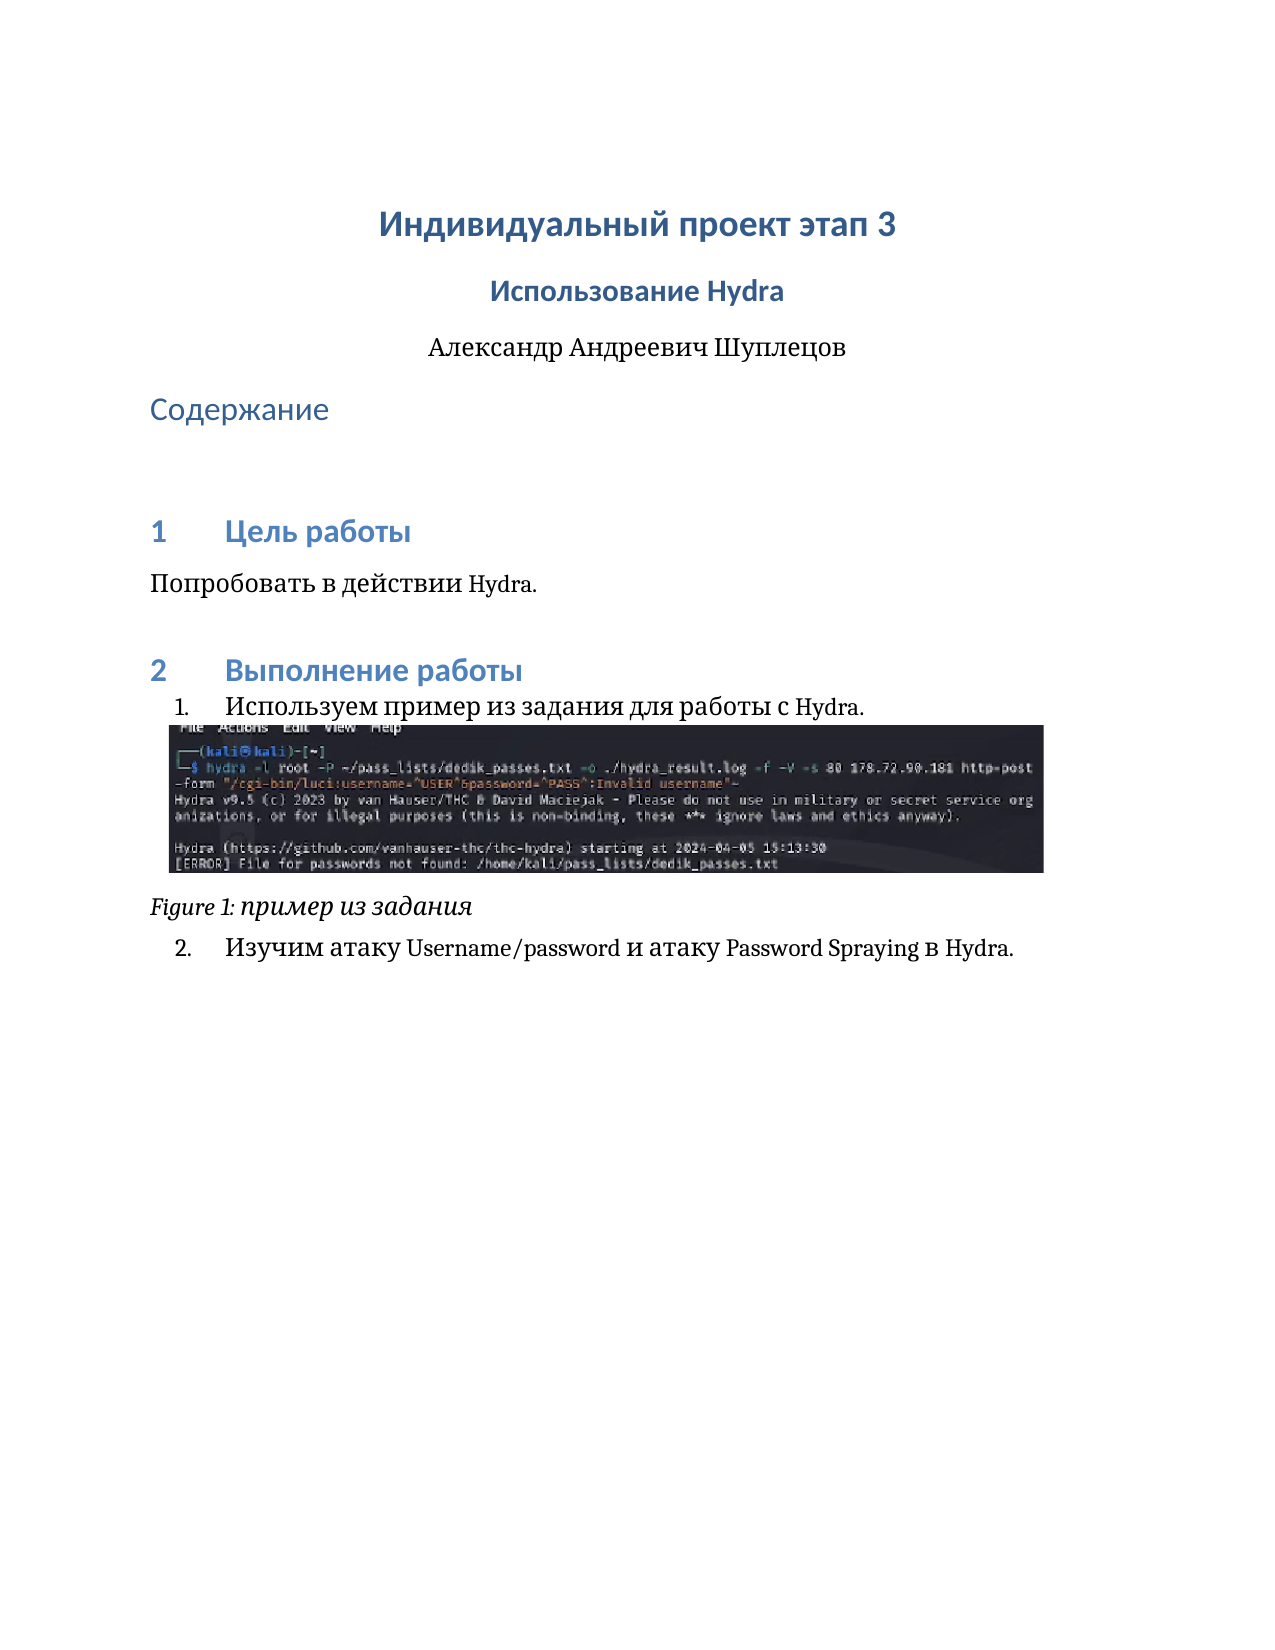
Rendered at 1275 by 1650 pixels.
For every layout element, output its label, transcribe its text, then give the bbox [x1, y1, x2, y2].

subtitle 1 Цель работы [150, 510, 1125, 551]
title Индивидуальный проект этап 3 [150, 200, 1125, 246]
subtitle 2 Выполнение работы [150, 649, 1125, 689]
text Попробовать в действии Hydra. [150, 570, 1125, 599]
text Figure 1: пример из задания [150, 893, 1125, 922]
subtitle Использование Hydra [150, 271, 1125, 309]
list Изучим атаку Username/password и атаку Password Spraying в Hydra. [175, 934, 1125, 963]
picture [168, 725, 1044, 873]
text Александр Андреевич Шуплецов [150, 334, 1125, 363]
list Используем пример из задания для работы с Hydra. [175, 693, 1125, 722]
